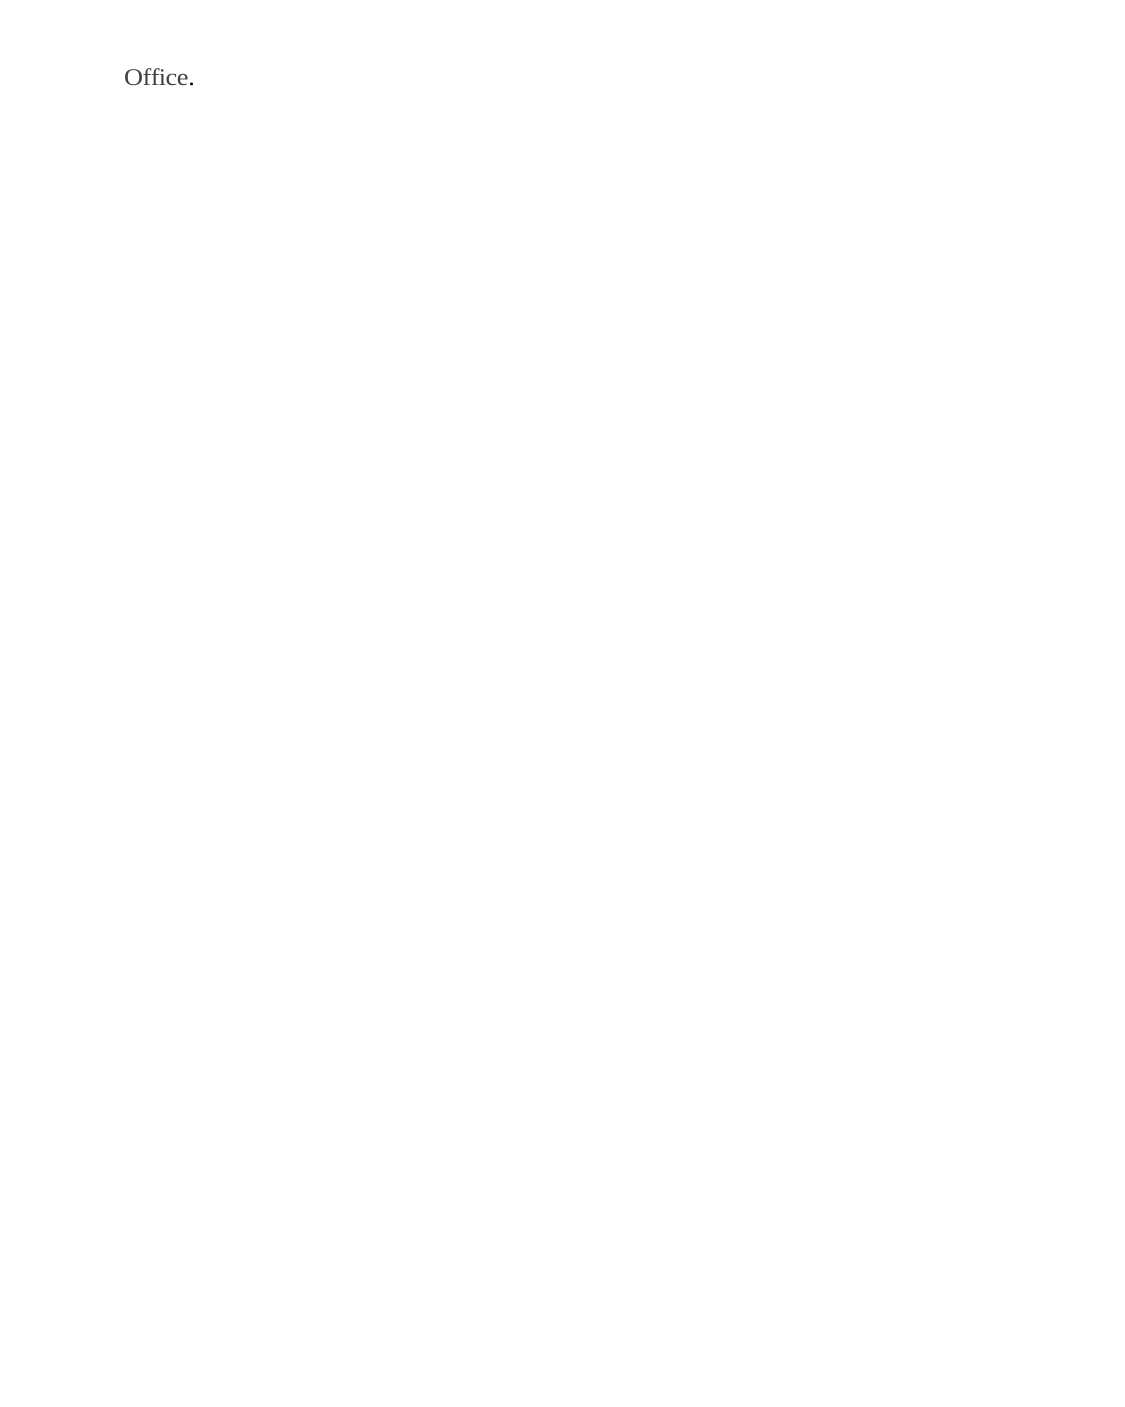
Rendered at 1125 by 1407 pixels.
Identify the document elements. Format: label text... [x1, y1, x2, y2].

list Creating and modifying documents using Microsoft Office. [91, 62, 222, 90]
